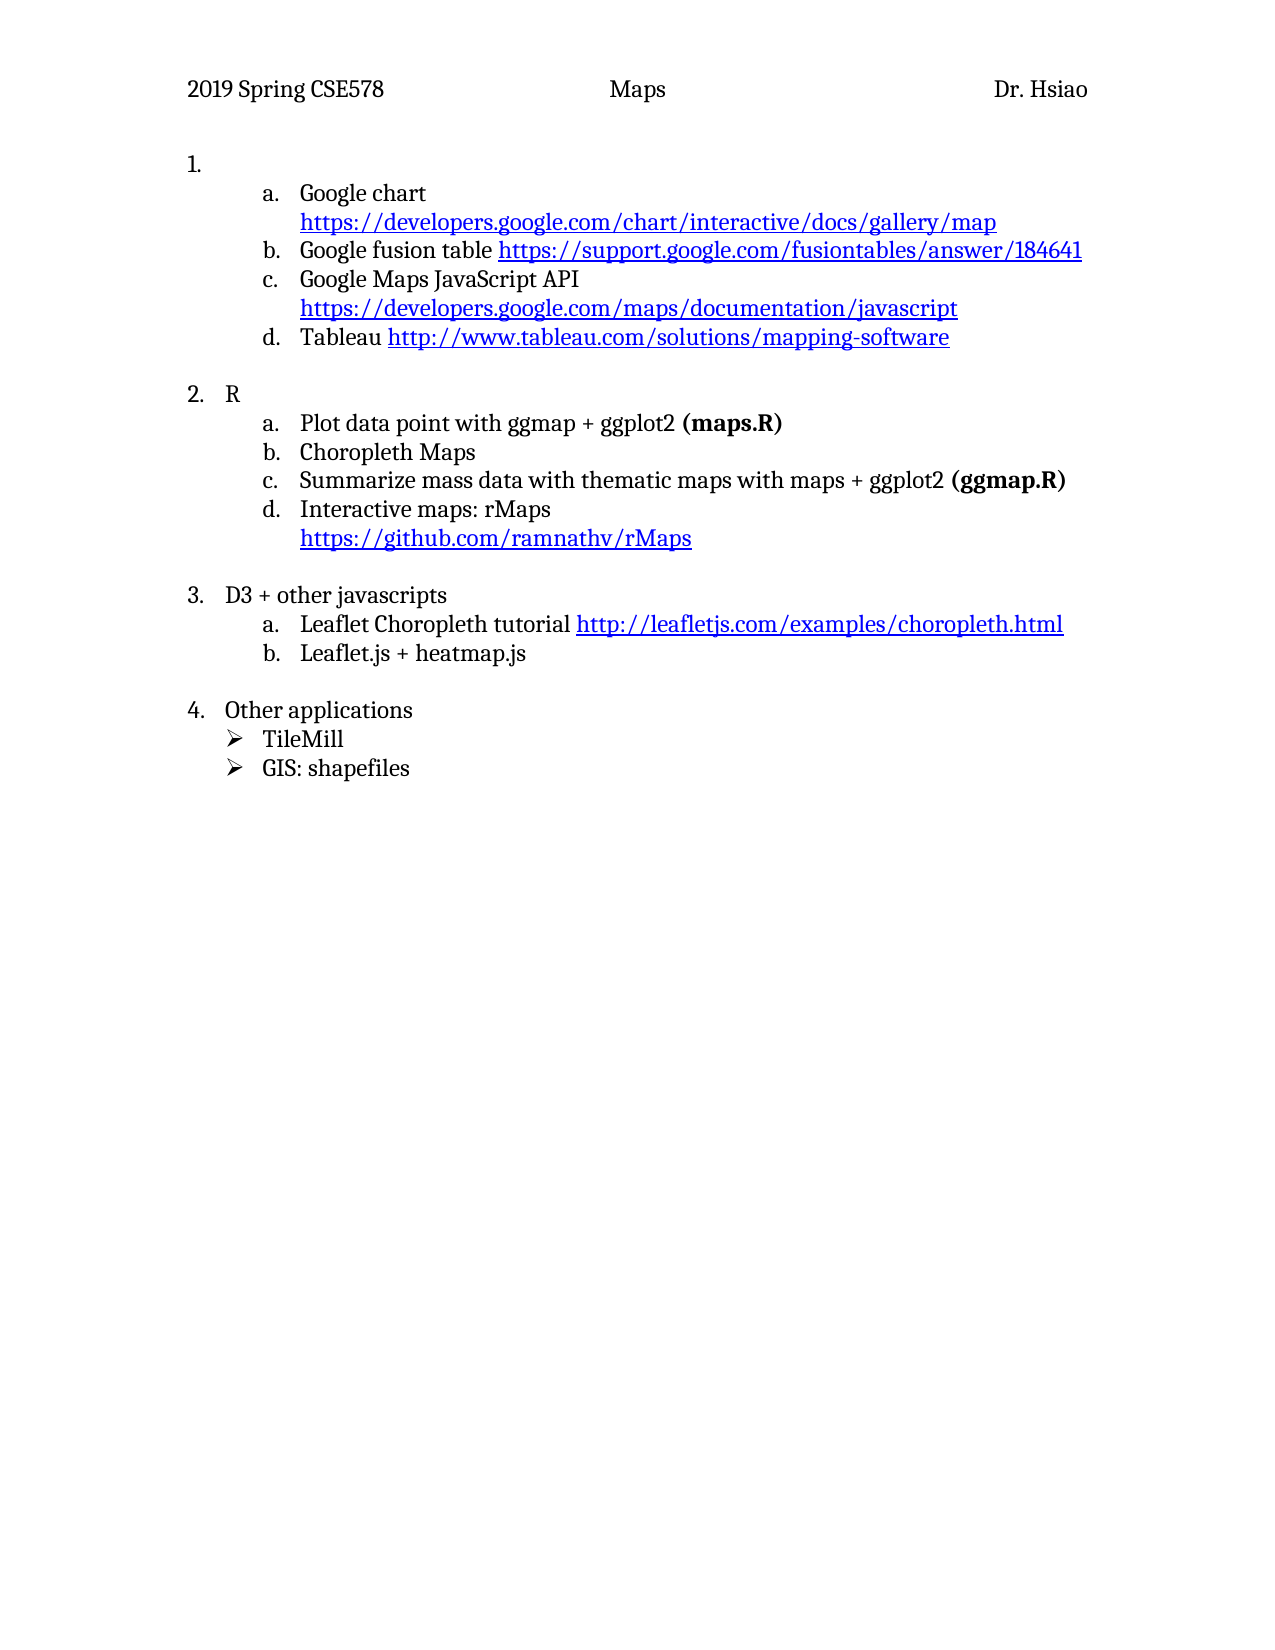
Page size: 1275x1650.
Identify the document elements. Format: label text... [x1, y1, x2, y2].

list https://github.com/ramnathv/rMaps [300, 524, 1087, 552]
list Tableau http://www.tableau.com/solutions/mapping-software [262, 322, 1087, 351]
list R [187, 380, 1087, 409]
list Interactive maps: rMaps [262, 495, 1087, 524]
list Leaflet.js + heatmap.js [262, 639, 1087, 667]
list Plot data point with ggmap + ggplot2 (maps.R) [262, 409, 1087, 437]
list GIS: shapefiles [225, 754, 1087, 782]
list Choropleth Maps [262, 437, 1087, 466]
list D3 + other javascripts [187, 581, 1087, 610]
list Leaflet Choropleth tutorial http://leafletjs.com/examples/choropleth.html [262, 610, 1087, 639]
list Google chart https://developers.google.com/chart/interactive/docs/gallery/map [262, 179, 1087, 236]
list TileMill [225, 725, 1087, 754]
list Google fusion table https://support.google.com/fusiontables/answer/184641 [262, 236, 1087, 265]
list Summarize mass data with thematic maps with maps + ggplot2 (ggmap.R) [262, 466, 1087, 495]
list Other applications [187, 696, 1087, 725]
list Google Maps JavaScript API https://developers.google.com/maps/documentation/javascript [262, 265, 1087, 322]
